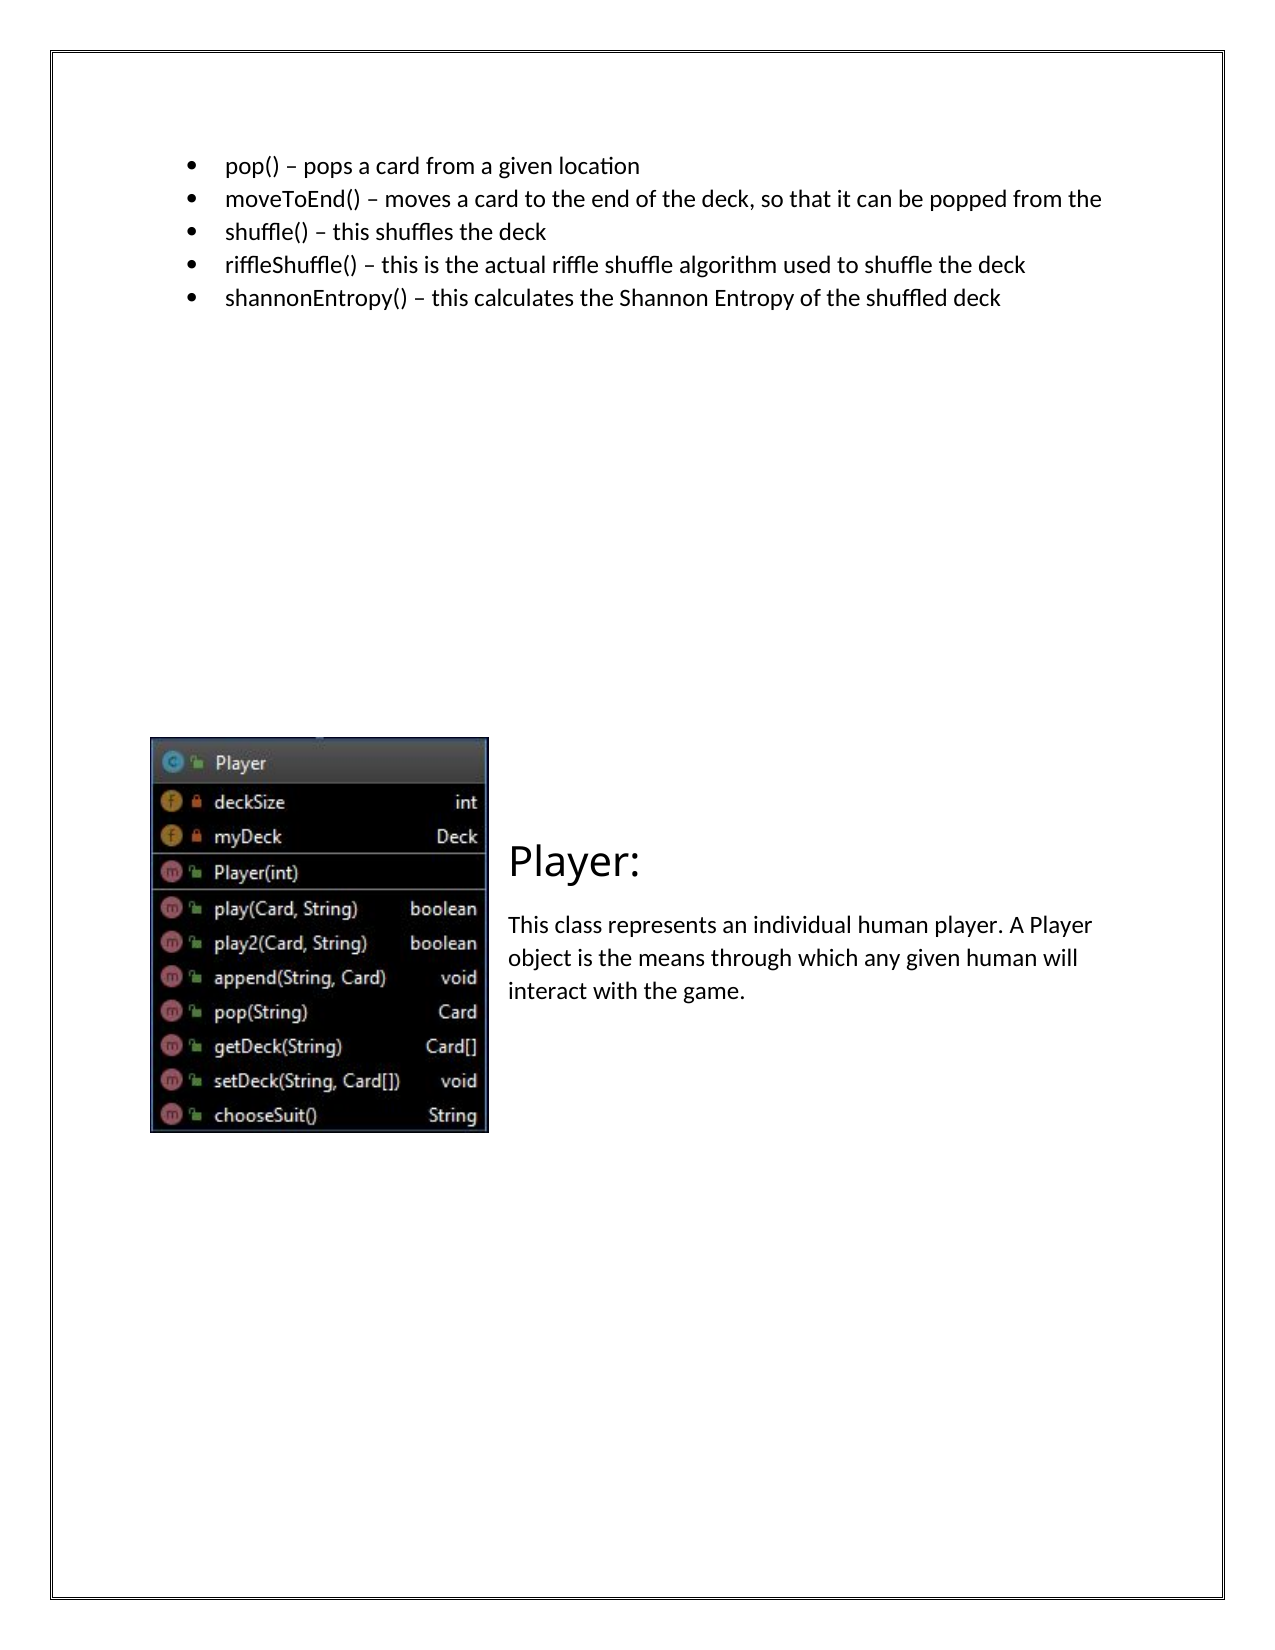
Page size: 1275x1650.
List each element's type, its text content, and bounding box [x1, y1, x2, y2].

list pop() – pops a card from a given location [187, 150, 1125, 181]
text Player: [489, 832, 1125, 888]
picture [150, 737, 489, 1133]
text This class represents an individual human player. A Player object is the means through which any given human will interact with the game. [489, 909, 1125, 1006]
list riffleShuffle() – this is the actual riffle shuffle algorithm used to shuffle the deck [187, 249, 1125, 279]
list shannonEntropy() – this calculates the Shannon Entropy of the shuffled deck [187, 282, 1125, 312]
list shuffle() – this shuffles the deck [187, 216, 1125, 246]
list moveToEnd() – moves a card to the end of the deck, so that it can be popped from the [187, 183, 1125, 213]
